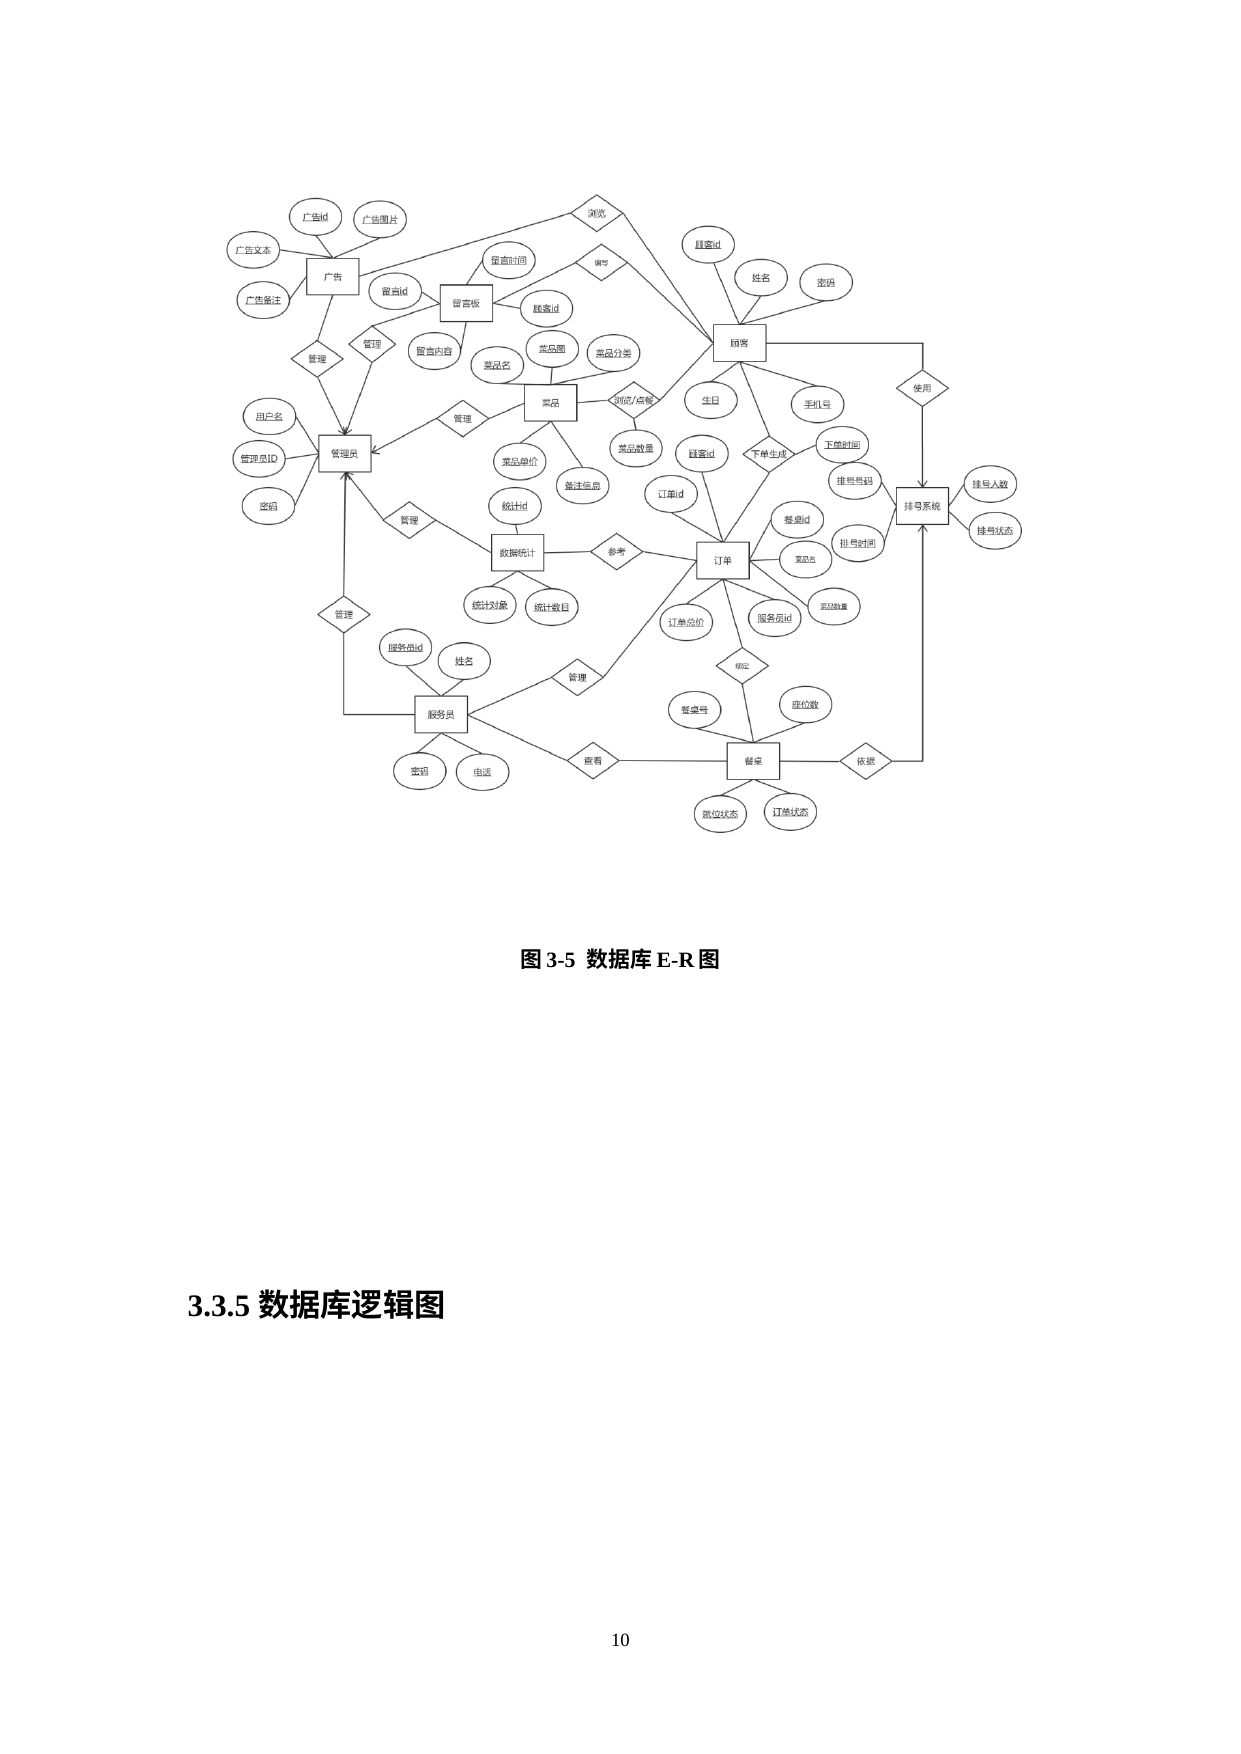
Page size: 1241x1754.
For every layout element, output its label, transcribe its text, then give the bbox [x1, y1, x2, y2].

text 图3-5 数据库E-R图 [187, 942, 1053, 974]
picture [187, 162, 1053, 864]
subtitle 3.3.5 数据库逻辑图 [187, 1270, 1053, 1335]
